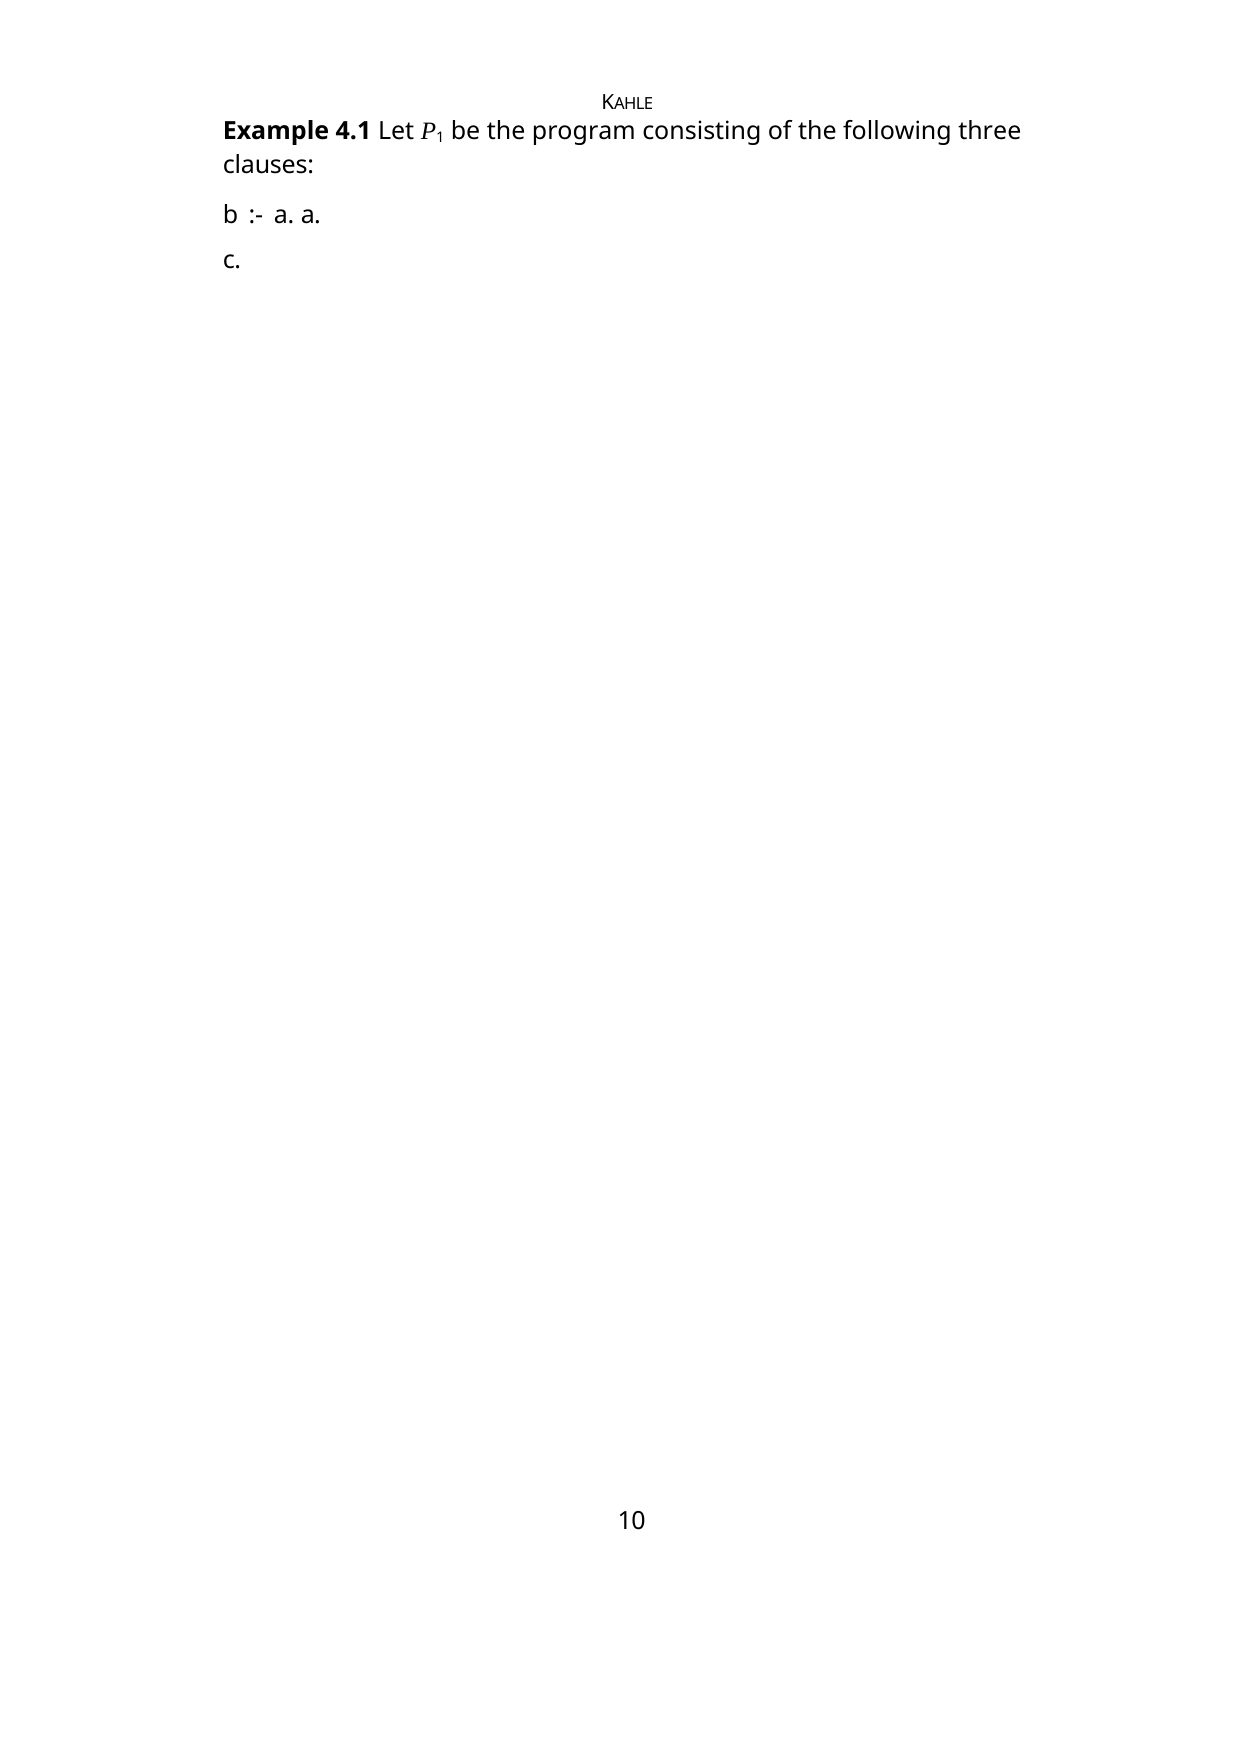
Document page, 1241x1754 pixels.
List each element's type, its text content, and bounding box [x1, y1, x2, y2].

text b :- a. a. [223, 197, 332, 231]
text Example 4.1 Let P1 be the program consisting of the following three clauses: [223, 112, 1071, 181]
text c. [223, 241, 1071, 275]
